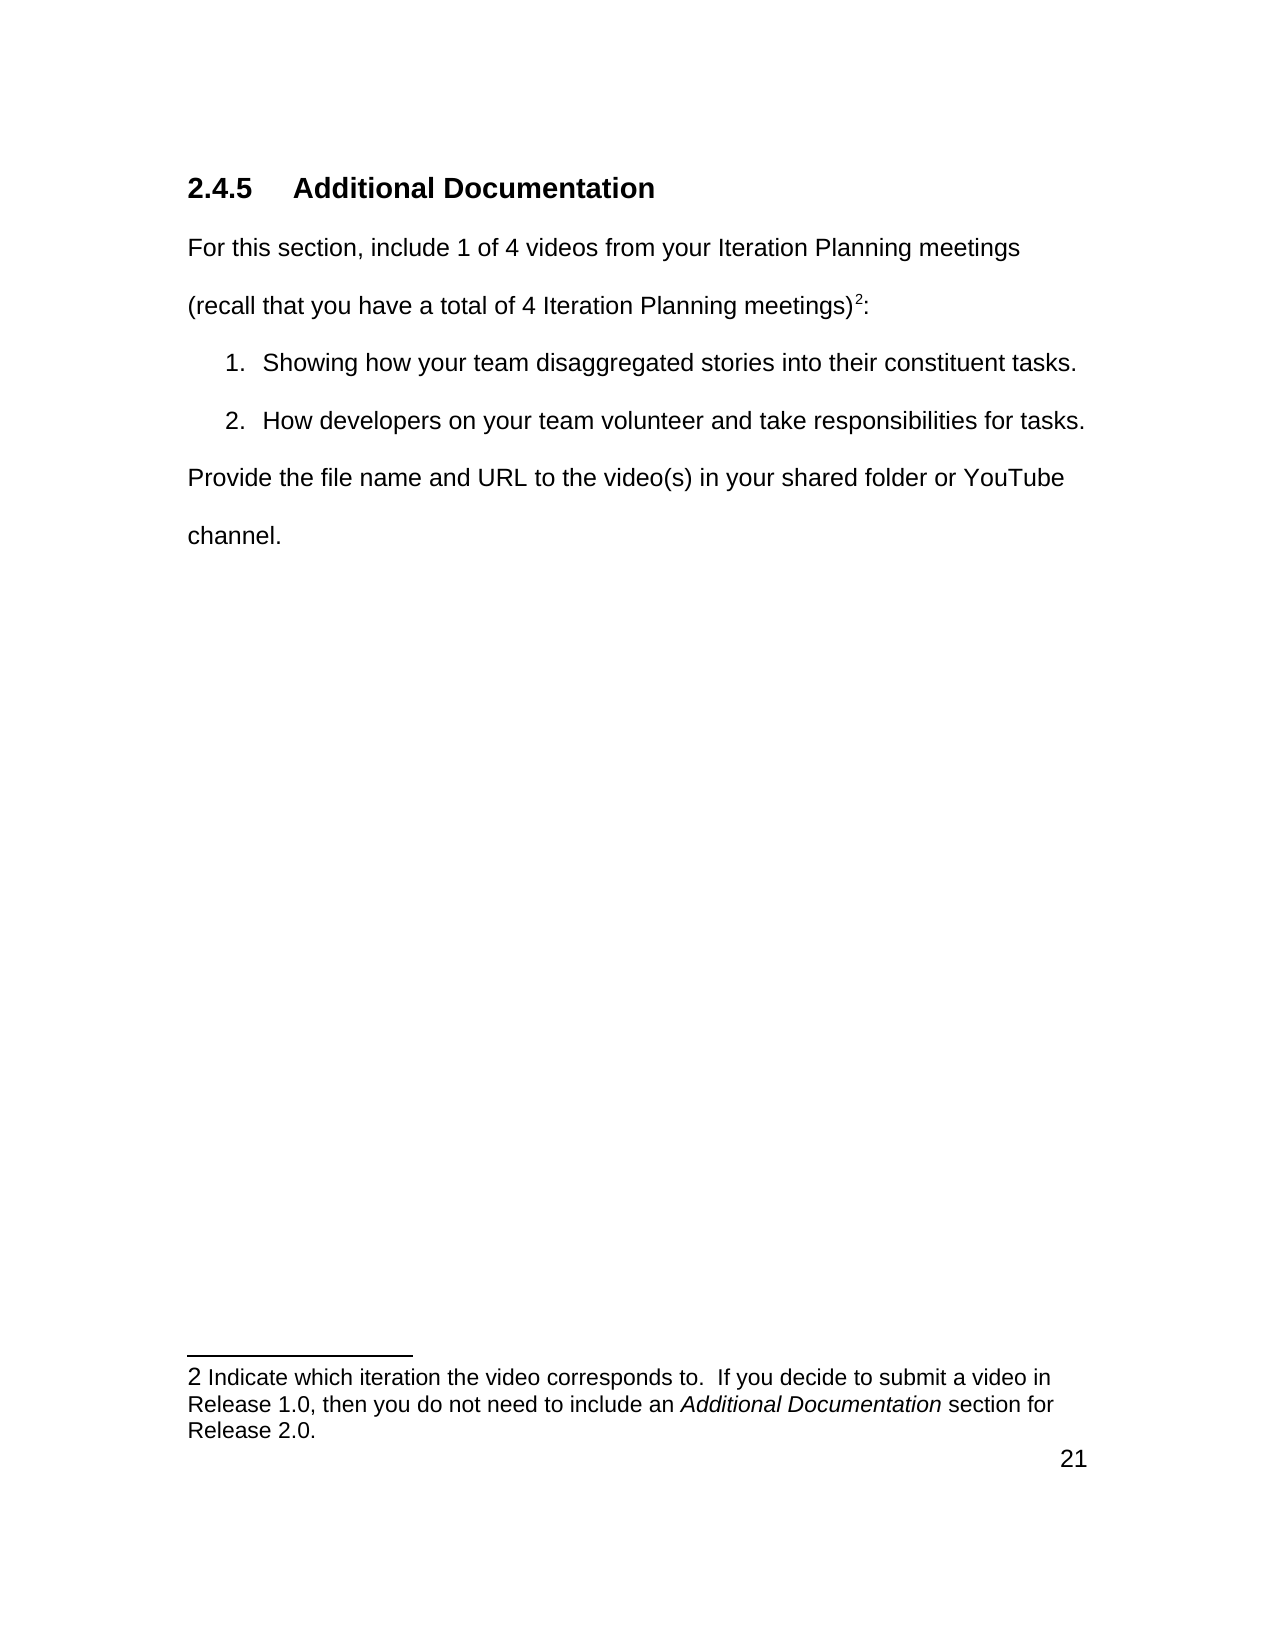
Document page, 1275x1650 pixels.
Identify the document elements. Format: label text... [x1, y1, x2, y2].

list How developers on your team volunteer and take responsibilities for tasks. [225, 406, 1087, 434]
list Showing how your team disaggregated stories into their constituent tasks. [225, 348, 1087, 377]
text For this section, include 1 of 4 videos from your Iteration Planning meetings (recall that you have a total of 4 Iteration Planning meetings): [187, 233, 1087, 319]
subtitle 2.4.5 Additional Documentation [187, 171, 1087, 204]
text Provide the file name and URL to the video(s) in your shared folder or YouTube channel. [187, 463, 1087, 549]
